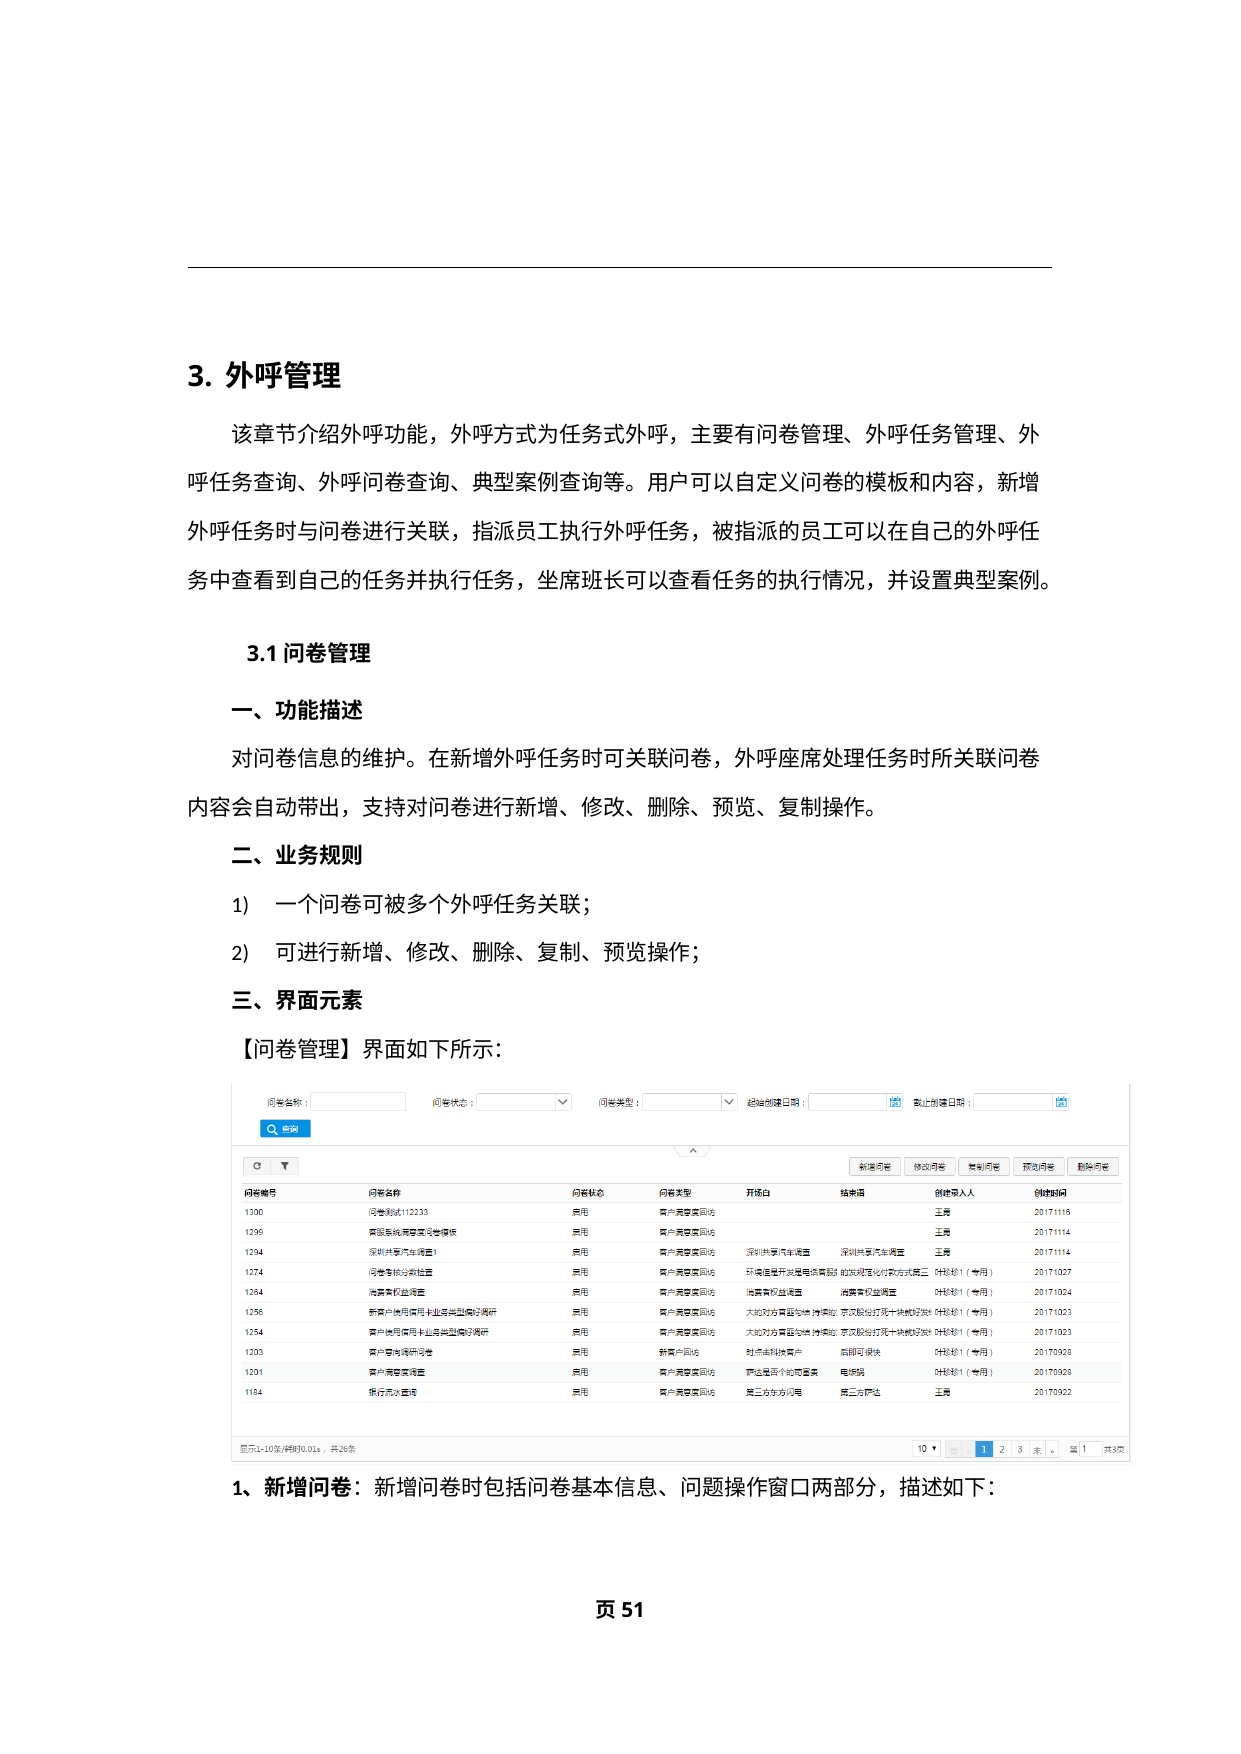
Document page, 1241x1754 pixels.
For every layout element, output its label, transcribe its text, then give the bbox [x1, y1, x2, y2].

text 1) 一个问卷可被多个外呼任务关联； [187, 886, 1053, 919]
text 三、界面元素 [187, 983, 1053, 1016]
text 一、功能描述 [187, 693, 1053, 725]
text 1、新增问卷：新增问卷时包括问卷基本信息、问题操作窗口两部分，描述如下： [187, 1470, 1053, 1502]
text 二、业务规则 [187, 838, 1053, 871]
subtitle 问卷管理 [247, 636, 1053, 668]
picture [231, 1084, 1132, 1465]
text 【问卷管理】界面如下所示： [187, 1031, 1053, 1064]
text 2) 可进行新增、修改、删除、复制、预览操作； [187, 935, 1053, 967]
text 该章节介绍外呼功能，外呼方式为任务式外呼，主要有问卷管理、外呼任务管理、外呼任务查询、外呼问卷查询、典型案例查询等。用户可以自定义问卷的模板和内容，新增外呼任务时与问卷进行关联，指派员工执行外呼任务，被指派的员工可以在自己的外呼任务中查看到自己的任务并执行任务，坐席班长可以查看任务的执行情况，并设置典型案例。 [187, 416, 1053, 595]
subtitle 外呼管理 [187, 353, 1053, 395]
text 对问卷信息的维护。在新增外呼任务时可关联问卷，外呼座席处理任务时所关联问卷内容会自动带出，支持对问卷进行新增、修改、删除、预览、复制操作。 [187, 741, 1053, 822]
